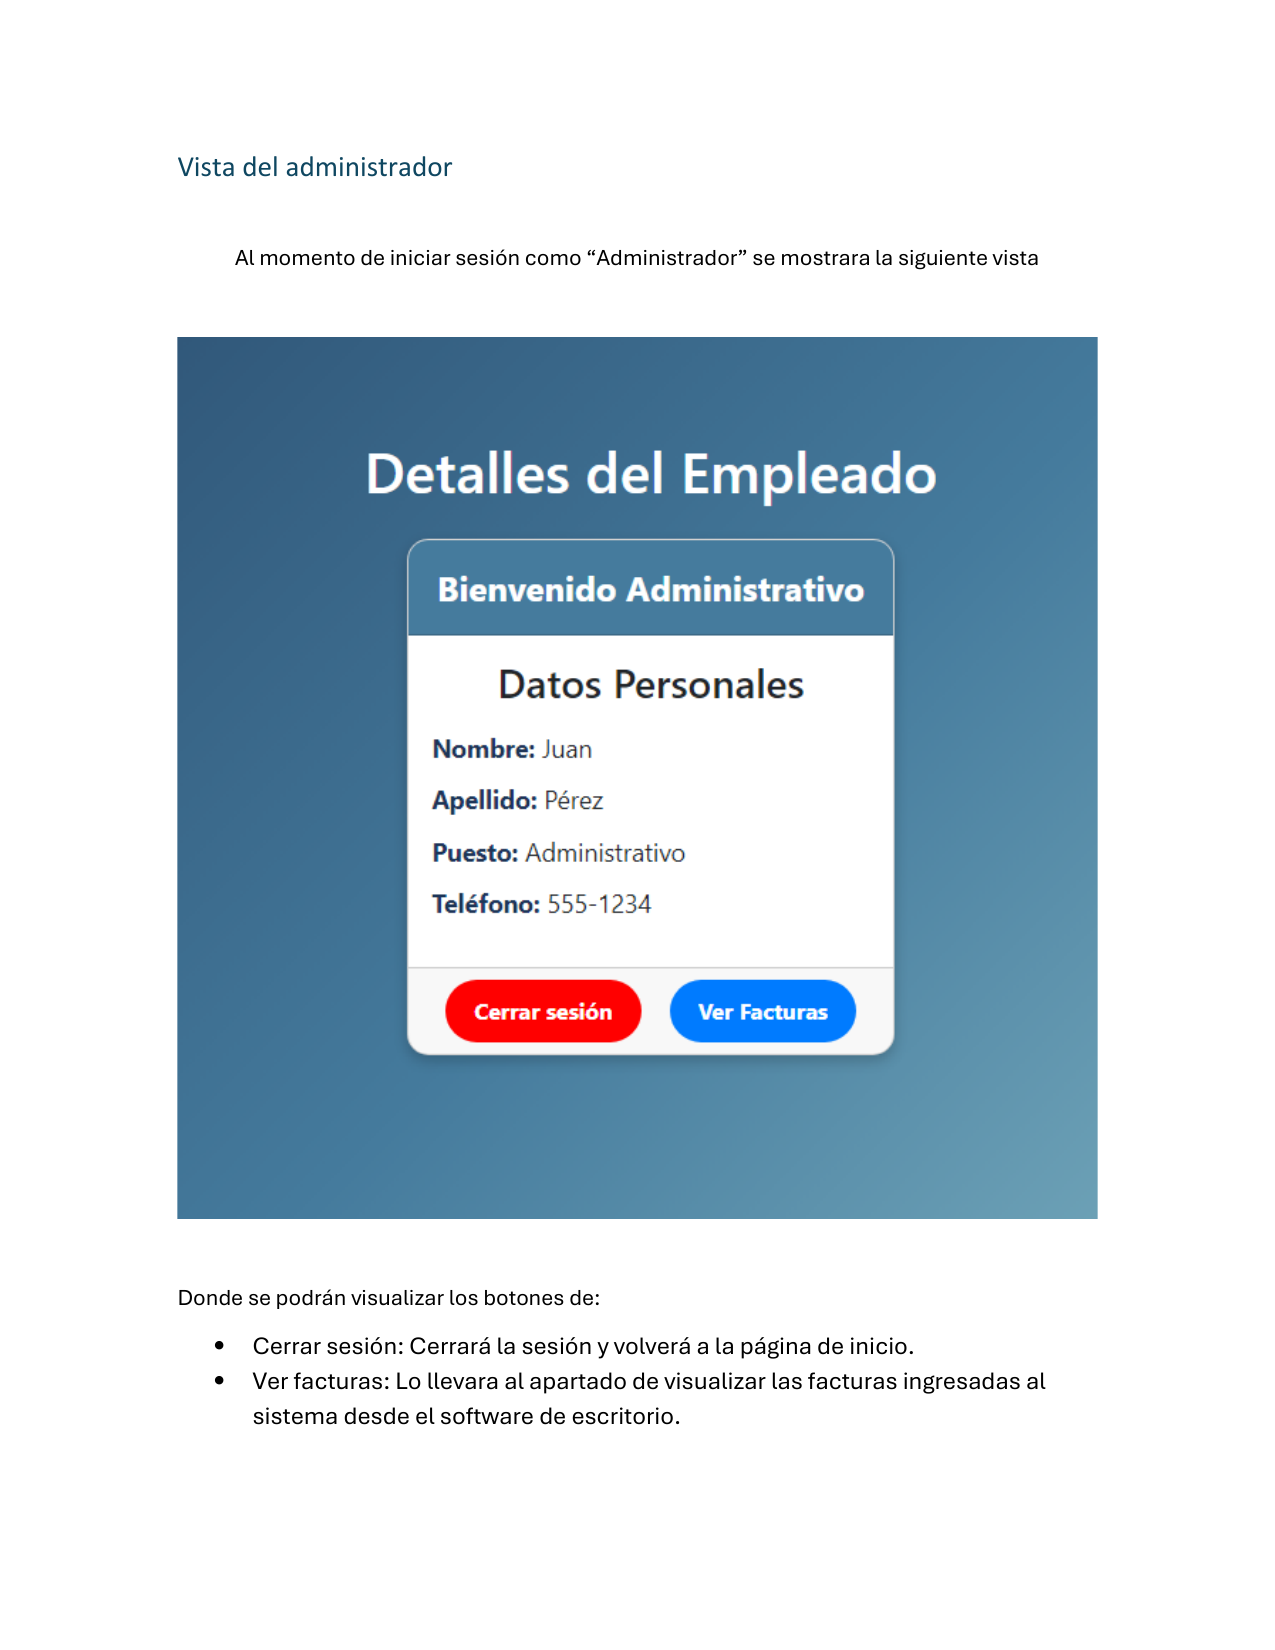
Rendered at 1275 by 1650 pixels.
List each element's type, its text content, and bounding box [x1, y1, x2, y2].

text Donde se podrán visualizar los botones de: [177, 1284, 1098, 1312]
subtitle Vista del administrador [177, 148, 1098, 183]
list Ver facturas: Lo llevara al apartado de visualizar las facturas ingresadas al sistema desde el software de escritorio. [215, 1366, 1098, 1431]
text Al momento de iniciar sesión como “Administrador” se mostrara la siguiente vista [177, 244, 1098, 272]
list Cerrar sesión: Cerrará la sesión y volverá a la página de inicio. [215, 1331, 1098, 1361]
picture [177, 337, 1098, 1219]
